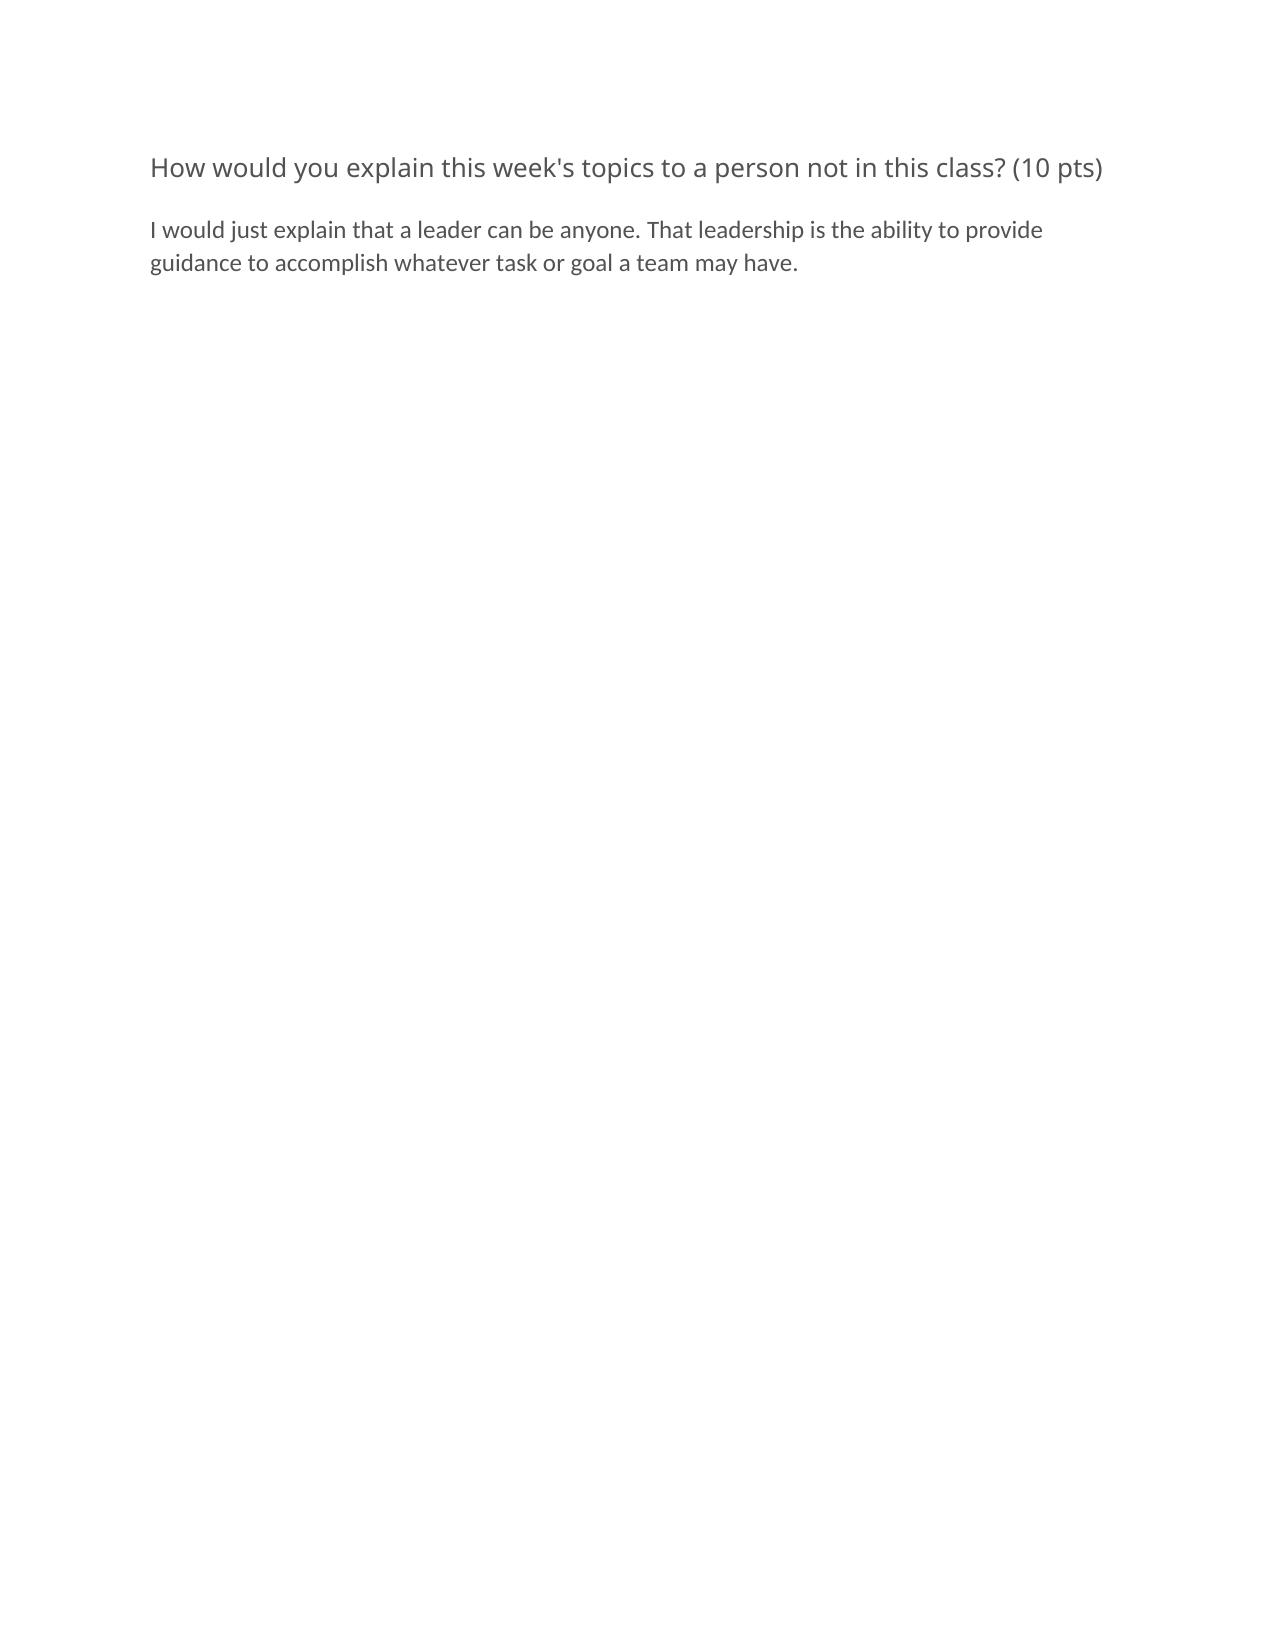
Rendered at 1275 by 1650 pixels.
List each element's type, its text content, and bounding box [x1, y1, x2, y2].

text How would you explain this week's topics to a person not in this class? (10 pts) [150, 150, 1125, 186]
text I would just explain that a leader can be anyone. That leadership is the ability to provide guidance to accomplish whatever task or goal a team may have. [150, 215, 1125, 278]
